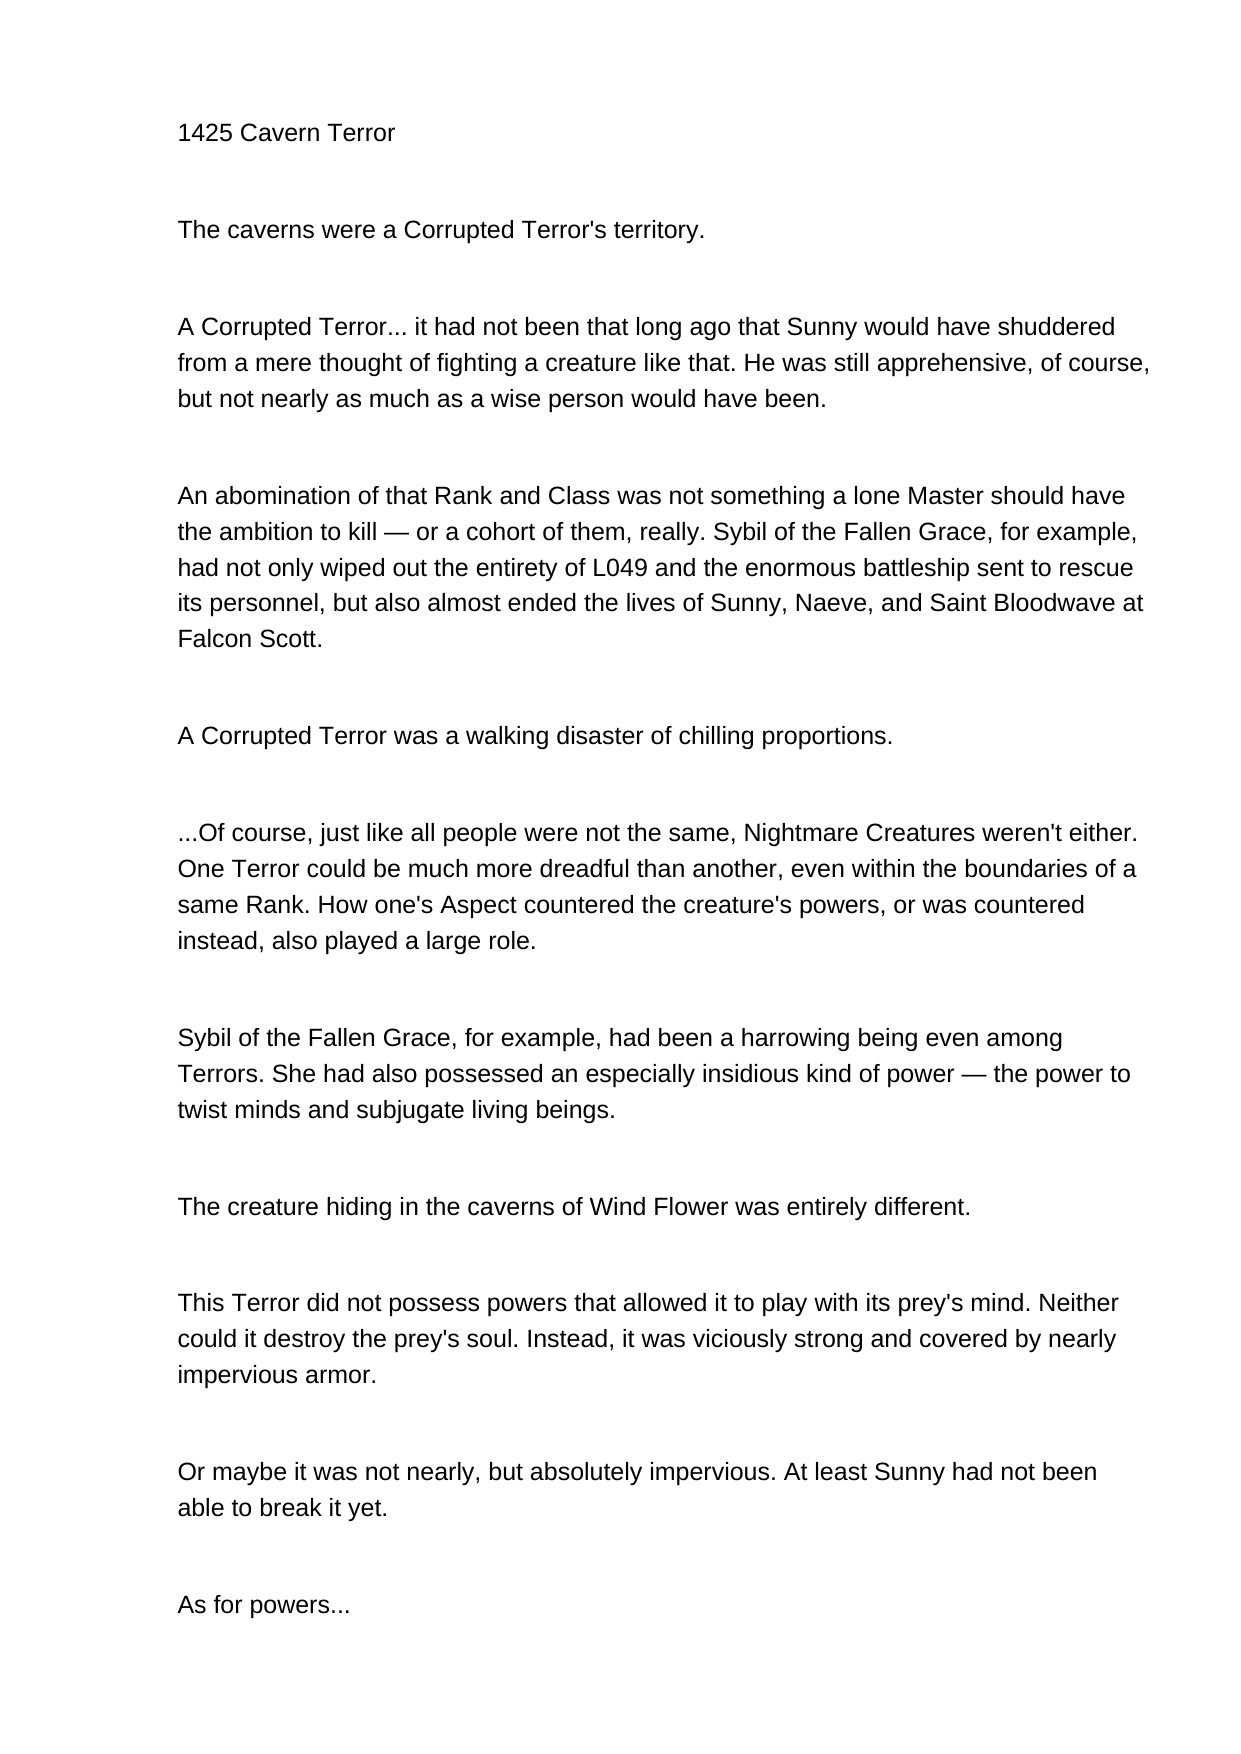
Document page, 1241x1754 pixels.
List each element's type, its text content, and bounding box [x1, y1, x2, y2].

text An abomination of that Rank and Class was not something a lone Master should have the ambition to kill — or a cohort of them, really. Sybil of the Fallen Grace, for example, had not only wiped out the entirety of L049 and the enormous battleship sent to rescue its personnel, but also almost ended the lives of Sunny, Naeve, and Saint Bloodwave at Falcon Scott. [177, 481, 1152, 653]
text Sybil of the Fallen Grace, for example, had been a harrowing being even among Terrors. She had also possessed an especially insidious kind of power — the power to twist minds and subjugate living beings. [177, 1023, 1152, 1123]
text ...Of course, just like all people were not the same, Nightmare Creatures weren't either. One Terror could be much more dreadful than another, even within the boundaries of a same Rank. How one's Aspect countered the creature's powers, or was countered instead, also played a large role. [177, 818, 1152, 955]
text Or maybe it was not nearly, but absolutely impervious. At least Sunny had not been able to break it yet. [177, 1457, 1152, 1522]
text The caverns were a Corrupted Terror's territory. [177, 215, 1152, 244]
text 1425 Cavern Terror [177, 118, 1152, 147]
text A Corrupted Terror... it had not been that long ago that Sunny would have shuddered from a mere thought of fighting a creature like that. He was still apprehensive, of course, but not nearly as much as a wise person would have been. [177, 312, 1152, 412]
text As for powers... [177, 1590, 1152, 1619]
text This Terror did not possess powers that allowed it to play with its prey's mind. Neither could it destroy the prey's soul. Instead, it was viciously strong and covered by nearly impervious armor. [177, 1288, 1152, 1389]
text The creature hiding in the caverns of Wind Flower was entirely different. [177, 1192, 1152, 1220]
text A Corrupted Terror was a walking disaster of chilling proportions. [177, 721, 1152, 750]
